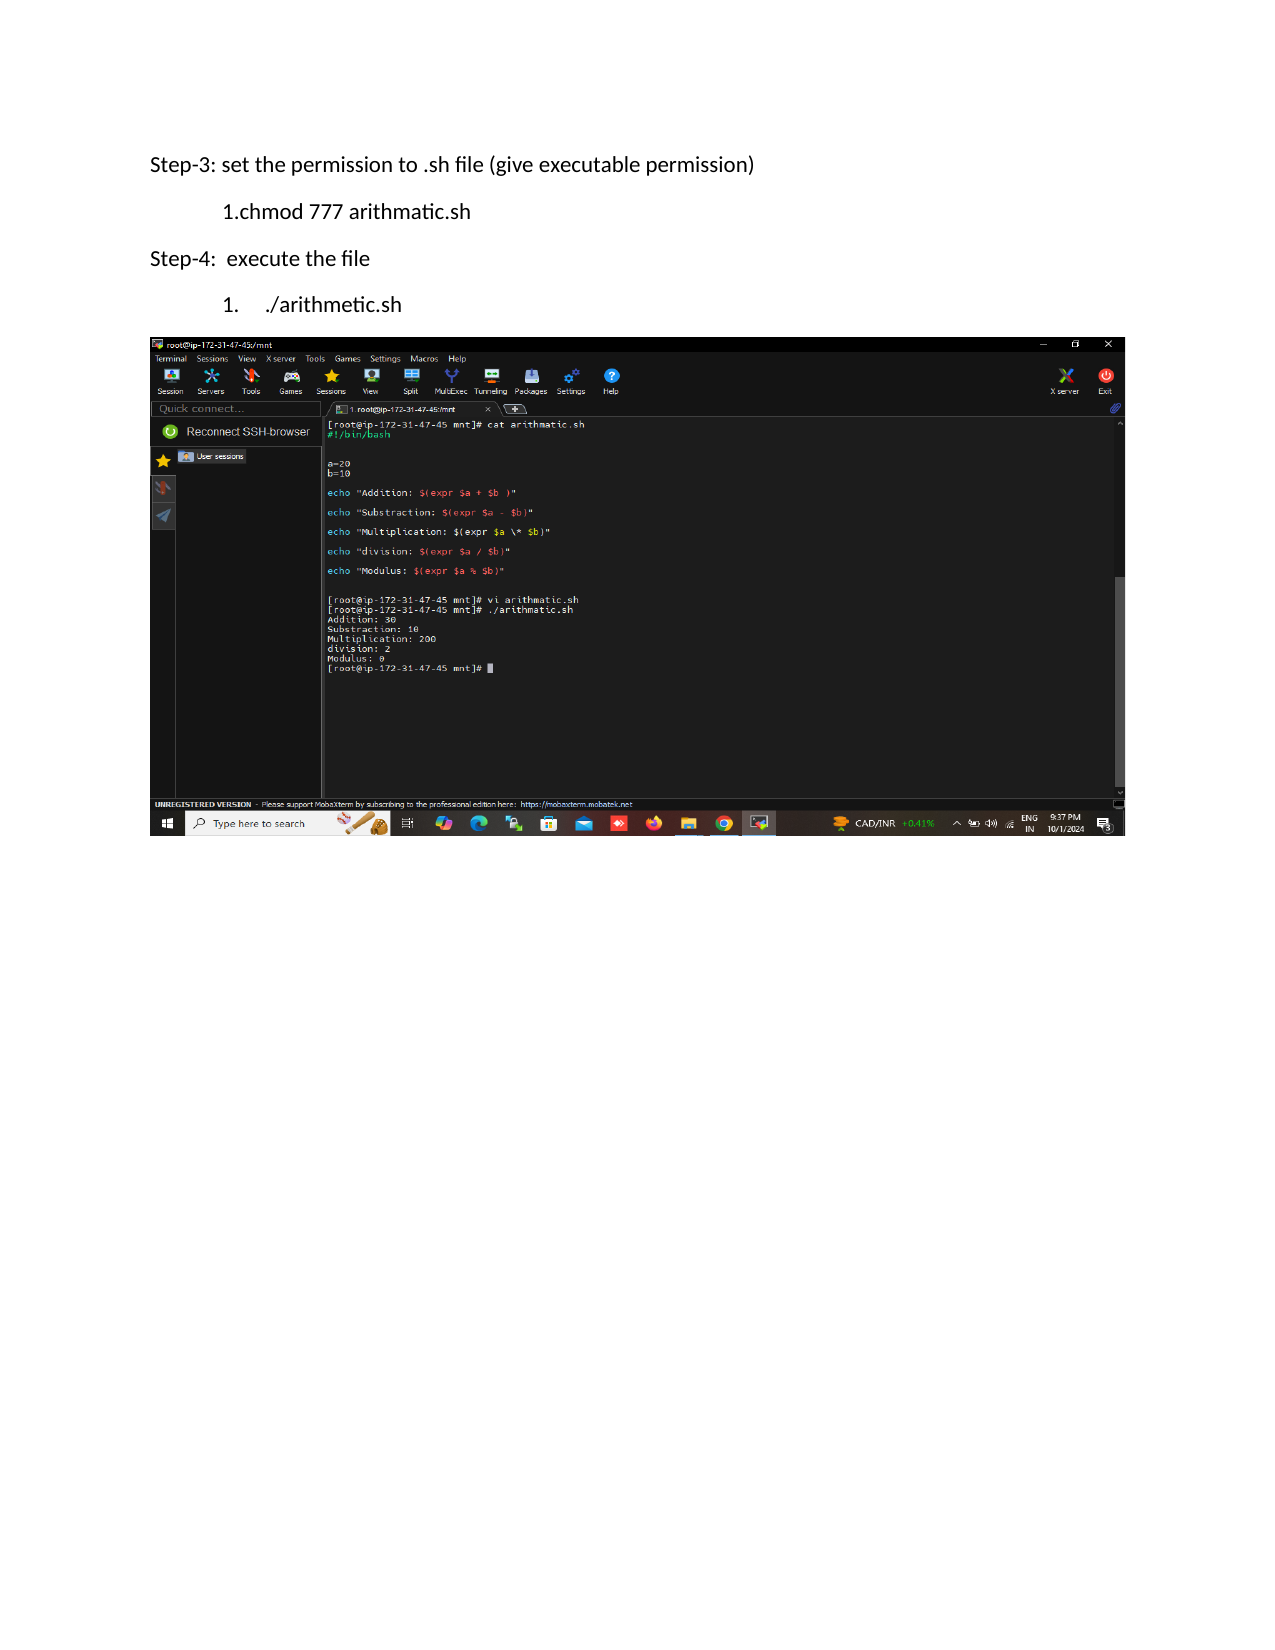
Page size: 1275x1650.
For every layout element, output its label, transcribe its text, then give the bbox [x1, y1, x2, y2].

text 1.chmod 777 arithmatic.sh [150, 197, 1125, 225]
text Step-3: set the permission to .sh file (give executable permission) [150, 150, 1125, 178]
text Step-4: execute the file [150, 244, 1125, 272]
picture [150, 337, 1125, 836]
list ./arithmetic.sh [222, 291, 1125, 319]
